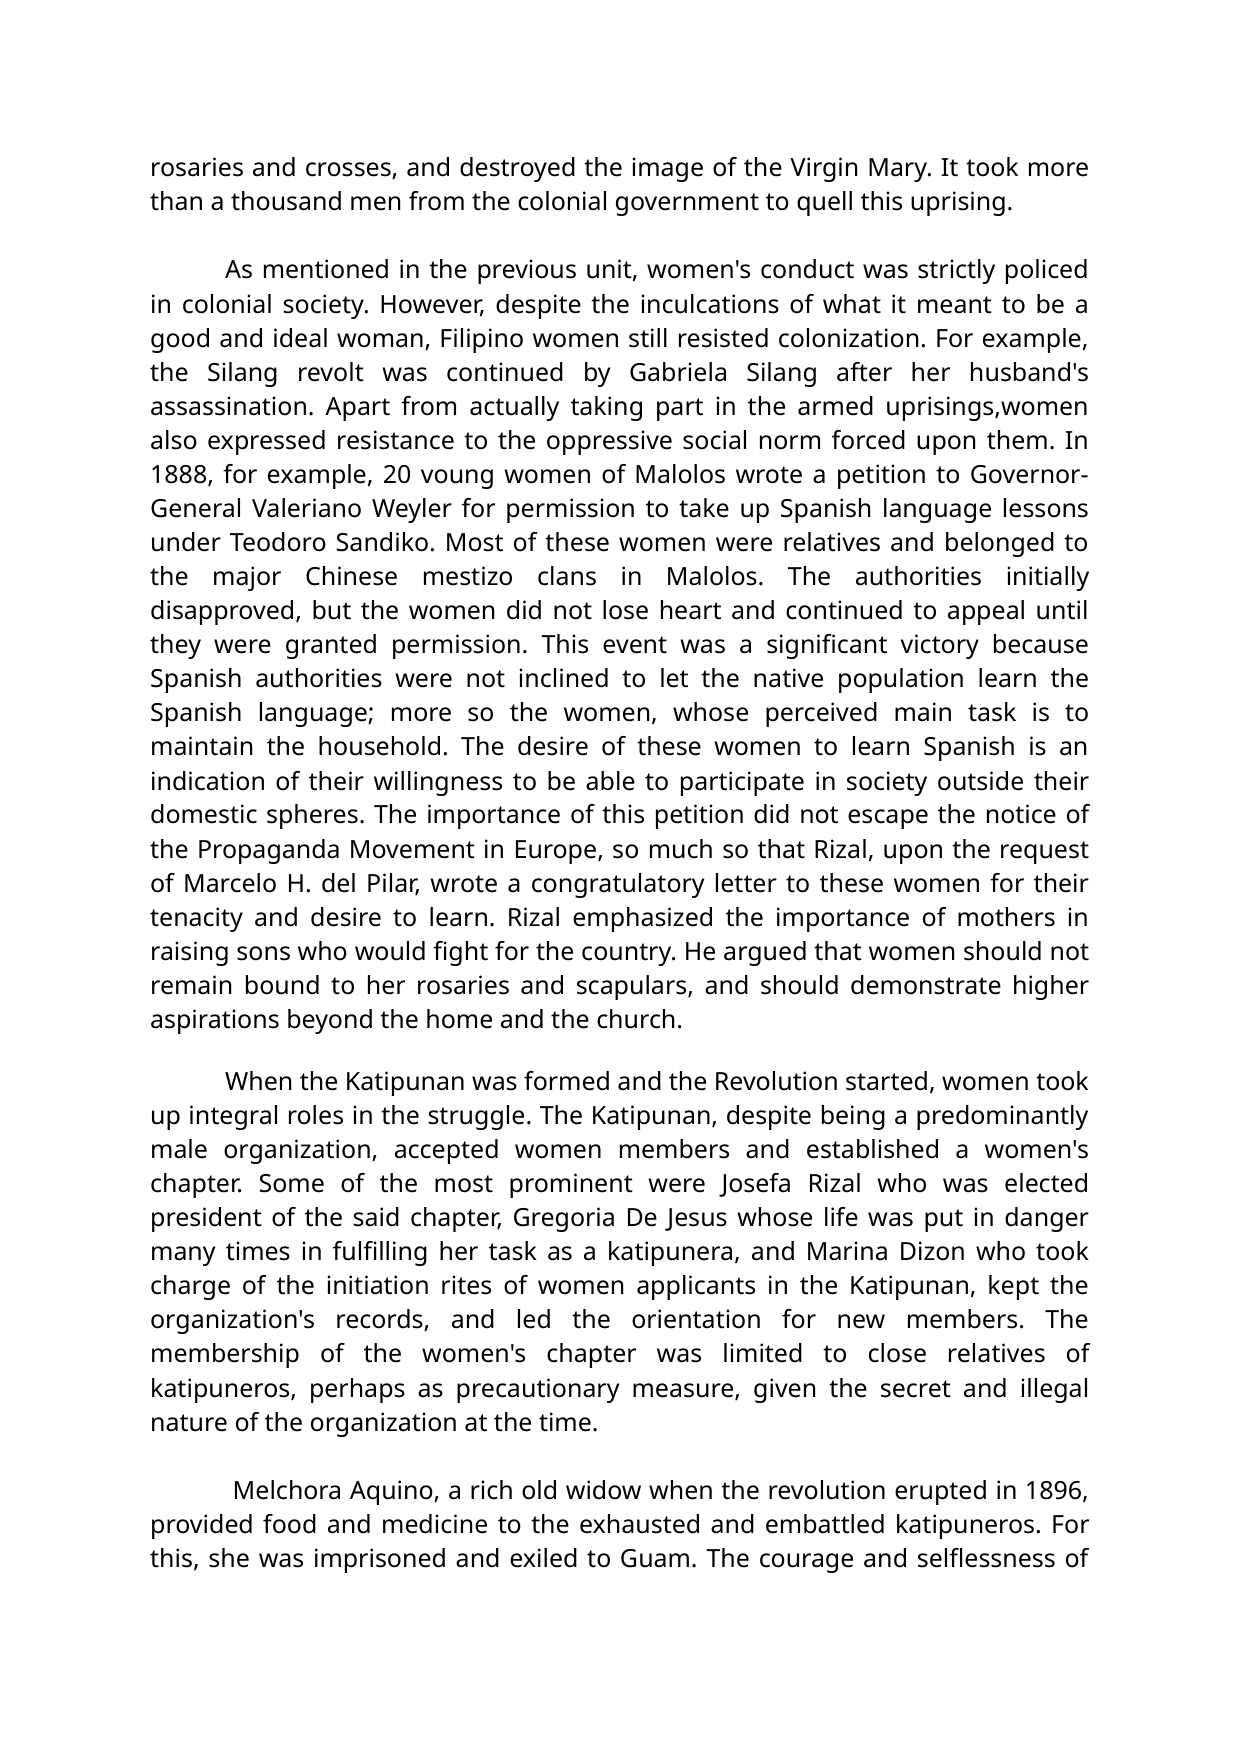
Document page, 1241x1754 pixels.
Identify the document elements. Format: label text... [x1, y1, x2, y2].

list As mentioned in the previous unit, women's conduct was strictly policed in colonial society. However, despite the inculcations of what it meant to be a good and ideal woman, Filipino women still resisted colonization. For example, the Silang revolt was continued by Gabriela Silang after her husband's assassination. Apart from actually taking part in the armed uprisings,women also expressed resistance to the oppressive social norm forced upon them. In 1888, for example, 20 voung women of Malolos wrote a petition to Governor-General Valeriano Weyler for permission to take up Spanish language lessons under Teodoro Sandiko. Most of these women were relatives and belonged to the major Chinese mestizo clans in Malolos. The authorities initially disapproved, but the women did not lose heart and continued to appeal until they were granted permission. This event was a significant victory because Spanish authorities were not inclined to let the native population learn the Spanish language; more so the women, whose perceived main task is to maintain the household. The desire of these women to learn Spanish is an indication of their willingness to be able to participate in society outside their domestic spheres. The importance of this petition did not escape the notice of the Propaganda Movement in Europe, so much so that Rizal, upon the request of Marcelo H. del Pilar, wrote a congratulatory letter to these women for their tenacity and desire to learn. Rizal emphasized the importance of mothers in raising sons who would fight for the country. He argued that women should not remain bound to her rosaries and scapulars, and should demonstrate higher aspirations beyond the home and the church. [150, 252, 1090, 1036]
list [150, 150, 1090, 218]
list When the Katipunan was formed and the Revolution started, women took up integral roles in the struggle. The Katipunan, despite being a predominantly male organization, accepted women members and established a women's chapter. Some of the most prominent were Josefa Rizal who was elected president of the said chapter, Gregoria De Jesus whose life was put in danger many times in fulfilling her task as a katipunera, and Marina Dizon who took charge of the initiation rites of women applicants in the Katipunan, kept the organization's records, and led the orientation for new members. The membership of the women's chapter was limited to close relatives of katipuneros, perhaps as precautionary measure, given the secret and illegal nature of the organization at the time. [150, 1064, 1090, 1438]
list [150, 1472, 1090, 1574]
